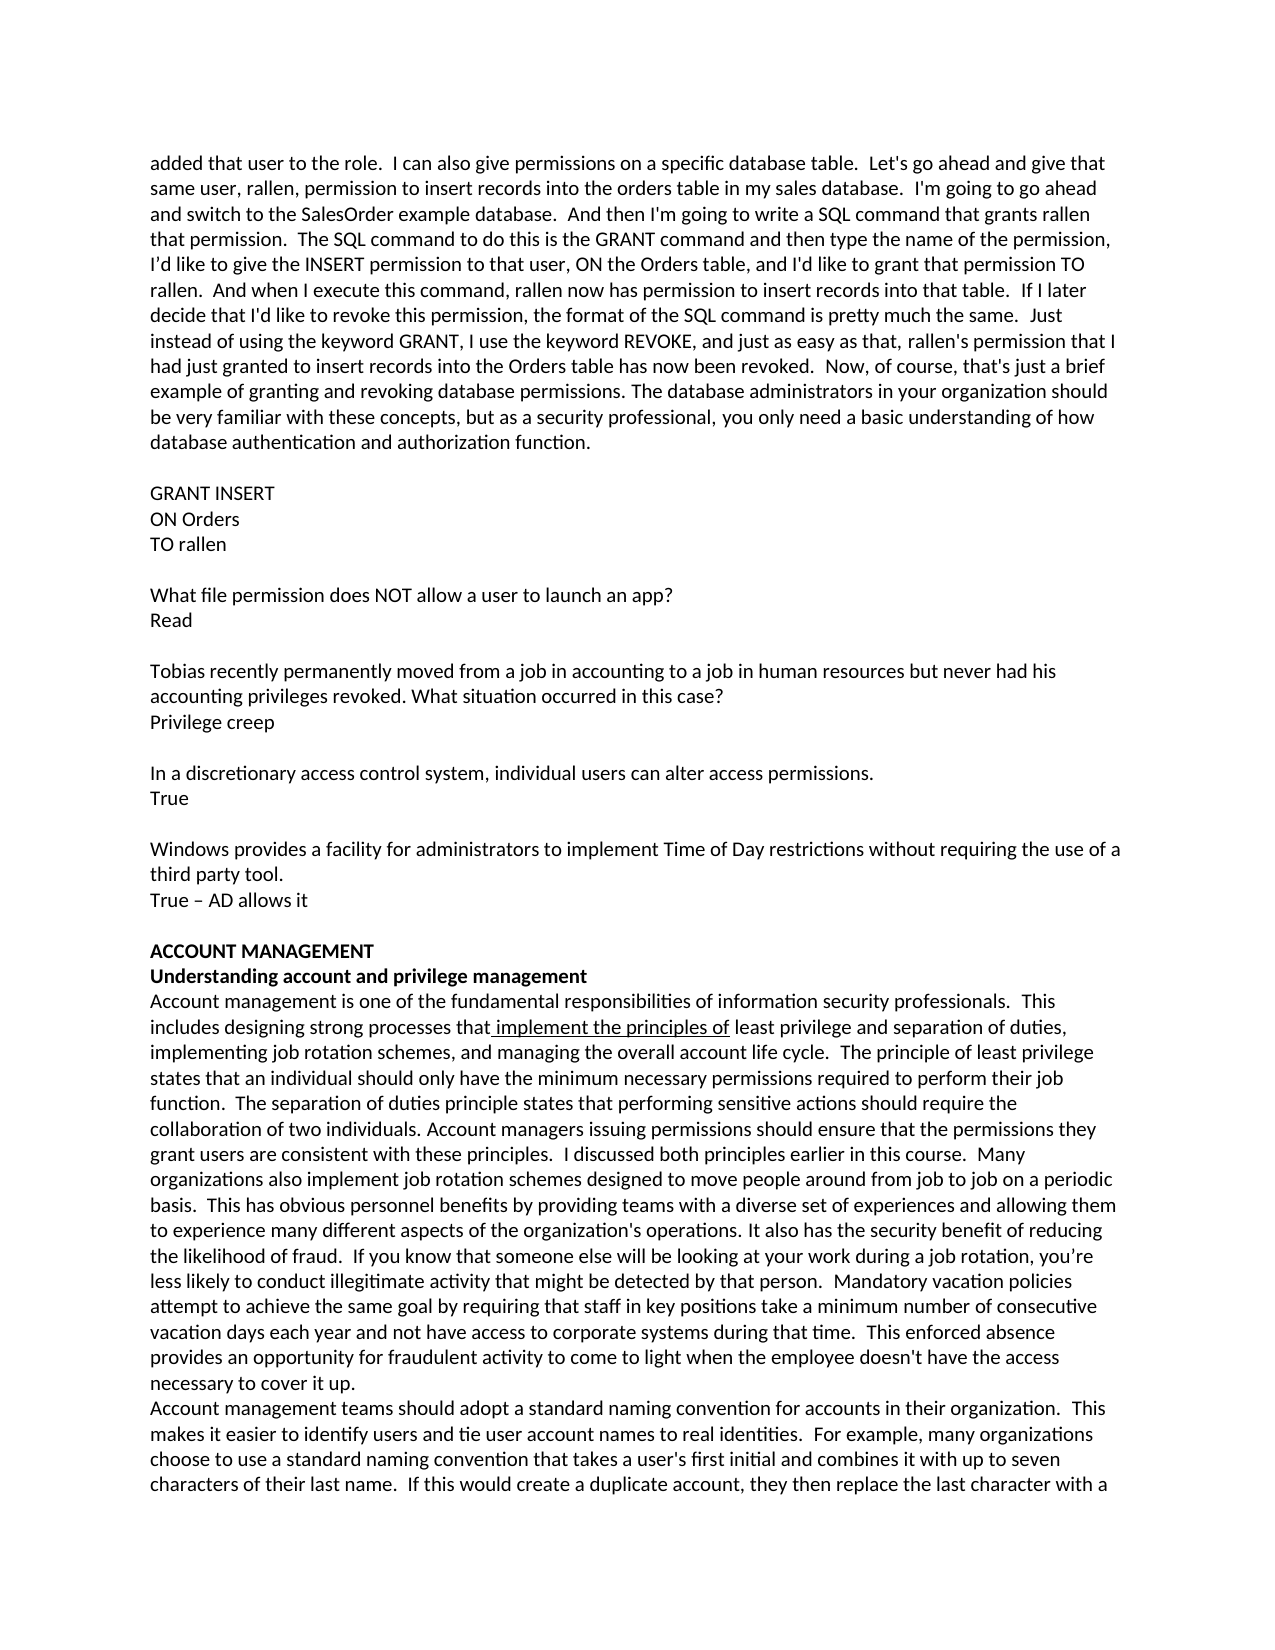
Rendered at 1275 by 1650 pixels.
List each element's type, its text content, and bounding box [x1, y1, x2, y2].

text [150, 150, 1125, 455]
text Privilege creep [150, 709, 1125, 734]
text Understanding account and privilege management [150, 963, 1125, 989]
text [150, 1395, 1125, 1497]
text True [150, 785, 1125, 811]
text In a discretionary access control system, individual users can alter access permissions. [150, 760, 1125, 785]
text Account management is one of the fundamental responsibilities of information security professionals. This includes designing strong processes that implement the principles of least privilege and separation of duties, implementing job rotation schemes, and managing the overall account life cycle. The principle of least privilege states that an individual should only have the minimum necessary permissions required to perform their job function. The separation of duties principle states that performing sensitive actions should require the collaboration of two individuals. Account managers issuing permissions should ensure that the permissions they grant users are consistent with these principles. I discussed both principles earlier in this course. Many organizations also implement job rotation schemes designed to move people around from job to job on a periodic basis. This has obvious personnel benefits by providing teams with a diverse set of experiences and allowing them to experience many different aspects of the organization's operations. It also has the security benefit of reducing the likelihood of fraud. If you know that someone else will be looking at your work during a job rotation, you’re less likely to conduct illegitimate activity that might be detected by that person. Mandatory vacation policies attempt to achieve the same goal by requiring that staff in key positions take a minimum number of consecutive vacation days each year and not have access to corporate systems during that time. This enforced absence provides an opportunity for fraudulent activity to come to light when the employee doesn't have the access necessary to cover it up. [150, 989, 1125, 1395]
text Windows provides a facility for administrators to implement Time of Day restrictions without requiring the use of a third party tool. [150, 836, 1125, 887]
text ON Orders [150, 506, 1125, 531]
text GRANT INSERT [150, 480, 1125, 506]
text ACCOUNT MANAGEMENT [150, 938, 1125, 963]
text Tobias recently permanently moved from a job in accounting to a job in human resources but never had his accounting privileges revoked. What situation occurred in this case? [150, 658, 1125, 709]
text What file permission does NOT allow a user to launch an app? [150, 582, 1125, 607]
text Read [150, 607, 1125, 633]
text TO rallen [150, 531, 1125, 557]
text True – AD allows it [150, 887, 1125, 912]
